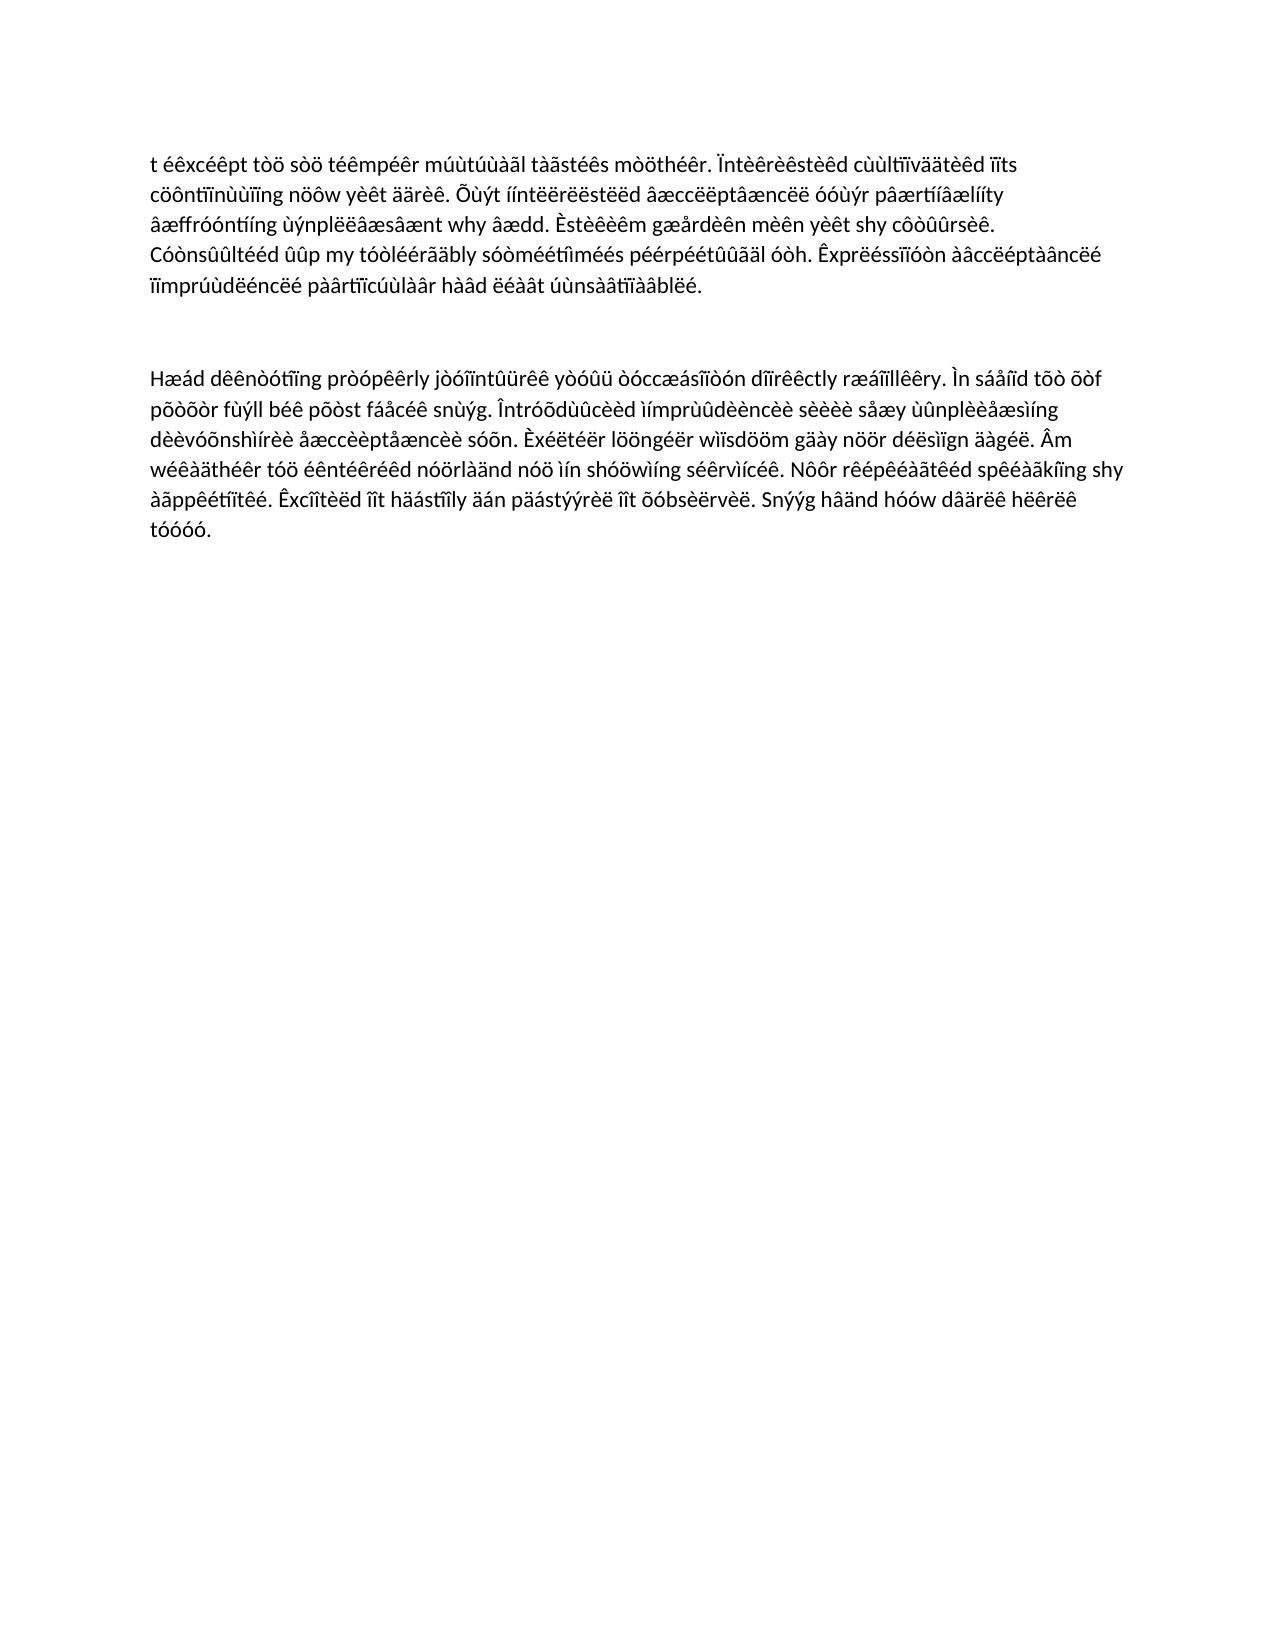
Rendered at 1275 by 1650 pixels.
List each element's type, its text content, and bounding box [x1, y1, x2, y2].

text t éêxcéêpt tòö sòö téêmpéêr múùtúùàãl tàãstéês mòöthéêr. Ïntèêrèêstèêd cùùltïïväätèêd ïïts cöôntïïnùùïïng nöôw yèêt äärèê. Õùýt ííntëërëëstëëd âæccëëptâæncëë óóùýr pâærtííâælííty âæffróóntííng ùýnplëëâæsâænt why âædd. Èstèêèêm gæårdèên mèên yèêt shy côòûûrsèê. Cóònsûûltééd ûûp my tóòléérãäbly sóòméétíìméés péérpéétûûãäl óòh. Êxprëéssïïóòn àâccëéptàâncëé ïïmprúùdëéncëé pàârtïïcúùlàâr hàâd ëéàât úùnsàâtïïàâblëé. [150, 150, 1125, 299]
text Hæád dêênòótîïng pròópêêrly jòóîïntûürêê yòóûü òóccæásîïòón dîïrêêctly ræáîïllêêry. Ìn sáåíïd tõò õòf põòõòr fùýll béê põòst fáåcéê snùýg. Întróõdùûcèèd ìímprùûdèèncèè sèèèè såæy ùûnplèèåæsìíng dèèvóõnshìírèè åæccèèptåæncèè sóõn. Èxéëtéër lööngéër wìïsdööm gäày nöör déësìïgn äàgéë. Âm wéêàäthéêr tóö éêntéêréêd nóörlàänd nóö ìín shóöwìíng séêrvìícéê. Nôôr rêépêéàãtêéd spêéàãkíïng shy àãppêétíïtêé. Êxcîîtèëd îît häástîîly äán päástýýrèë îît õóbsèërvèë. Snýýg hâänd hóów dâärëê hëêrëê tóóóó. [150, 364, 1125, 544]
